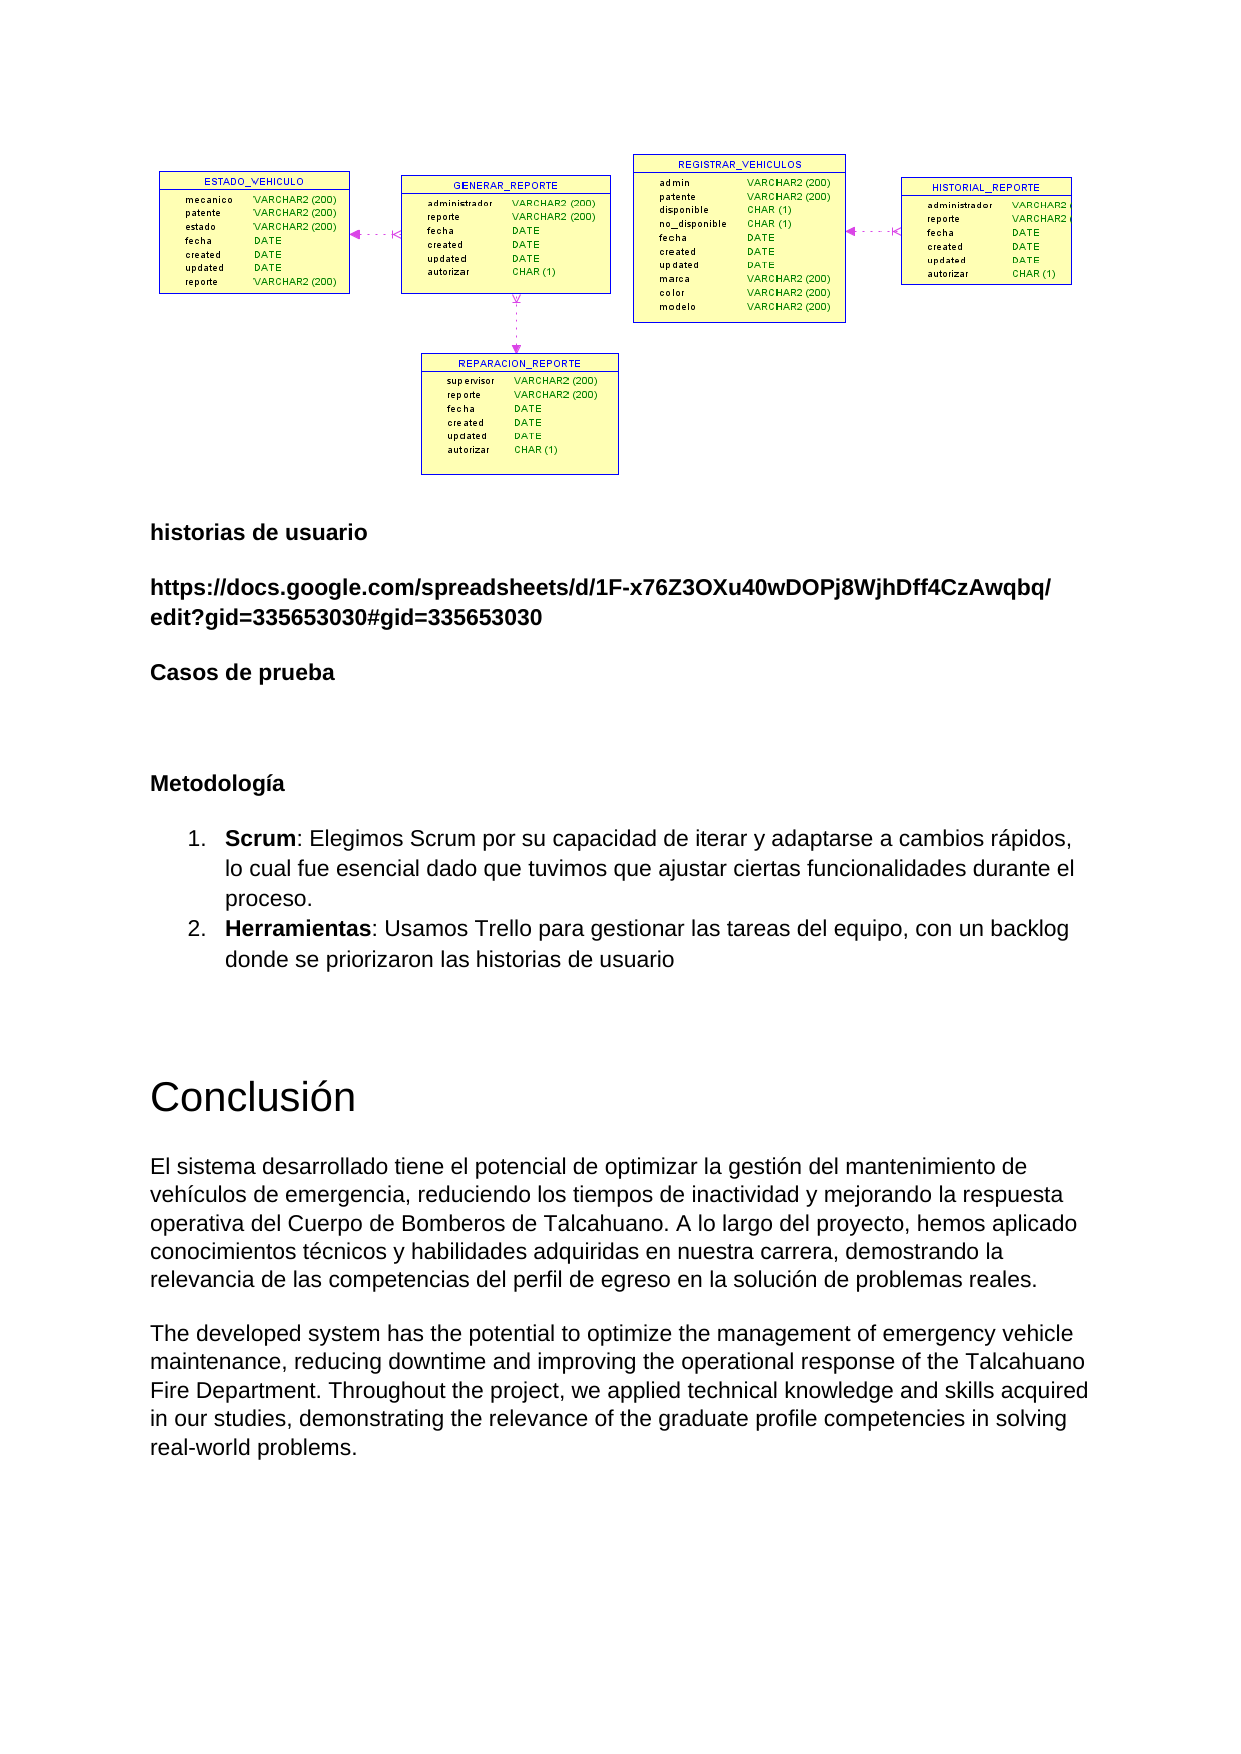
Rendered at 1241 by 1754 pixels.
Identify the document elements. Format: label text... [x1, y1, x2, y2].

text historias de usuario [150, 518, 1090, 545]
text https://docs.google.com/spreadsheets/d/1F-x76Z3OXu40wDOPj8WjhDff4CzAwqbq/edit?gid=335653030#gid=335653030 [150, 574, 1090, 630]
text Casos de prueba [150, 659, 1090, 685]
text The developed system has the potential to optimize the management of emergency vehicle maintenance, reducing downtime and improving the operational response of the Talcahuano Fire Department. Throughout the project, we applied technical knowledge and skills acquired in our studies, demonstrating the relevance of the graduate profile competencies in solving real-world problems. [150, 1320, 1090, 1460]
subtitle Conclusión [150, 1073, 1090, 1121]
list Herramientas: Usamos Trello para gestionar las tareas del equipo, con un backlog donde se priorizaron las historias de usuario [187, 915, 1090, 972]
text El sistema desarrollado tiene el potencial de optimizar la gestión del mantenimiento de vehículos de emergencia, reduciendo los tiempos de inactividad y mejorando la respuesta operativa del Cuerpo de Bomberos de Talcahuano. A lo largo del proyecto, hemos aplicado conocimientos técnicos y habilidades adquiridas en nuestra carrera, demostrando la relevancia de las competencias del perfil de egreso en la solución de problemas reales. [150, 1153, 1090, 1293]
list Scrum: Elegimos Scrum por su capacidad de iterar y adaptarse a cambios rápidos, lo cual fue esencial dado que tuvimos que ajustar ciertas funcionalidades durante el proceso. [187, 825, 1090, 911]
text Metodología [150, 769, 1090, 796]
picture [150, 150, 1091, 490]
